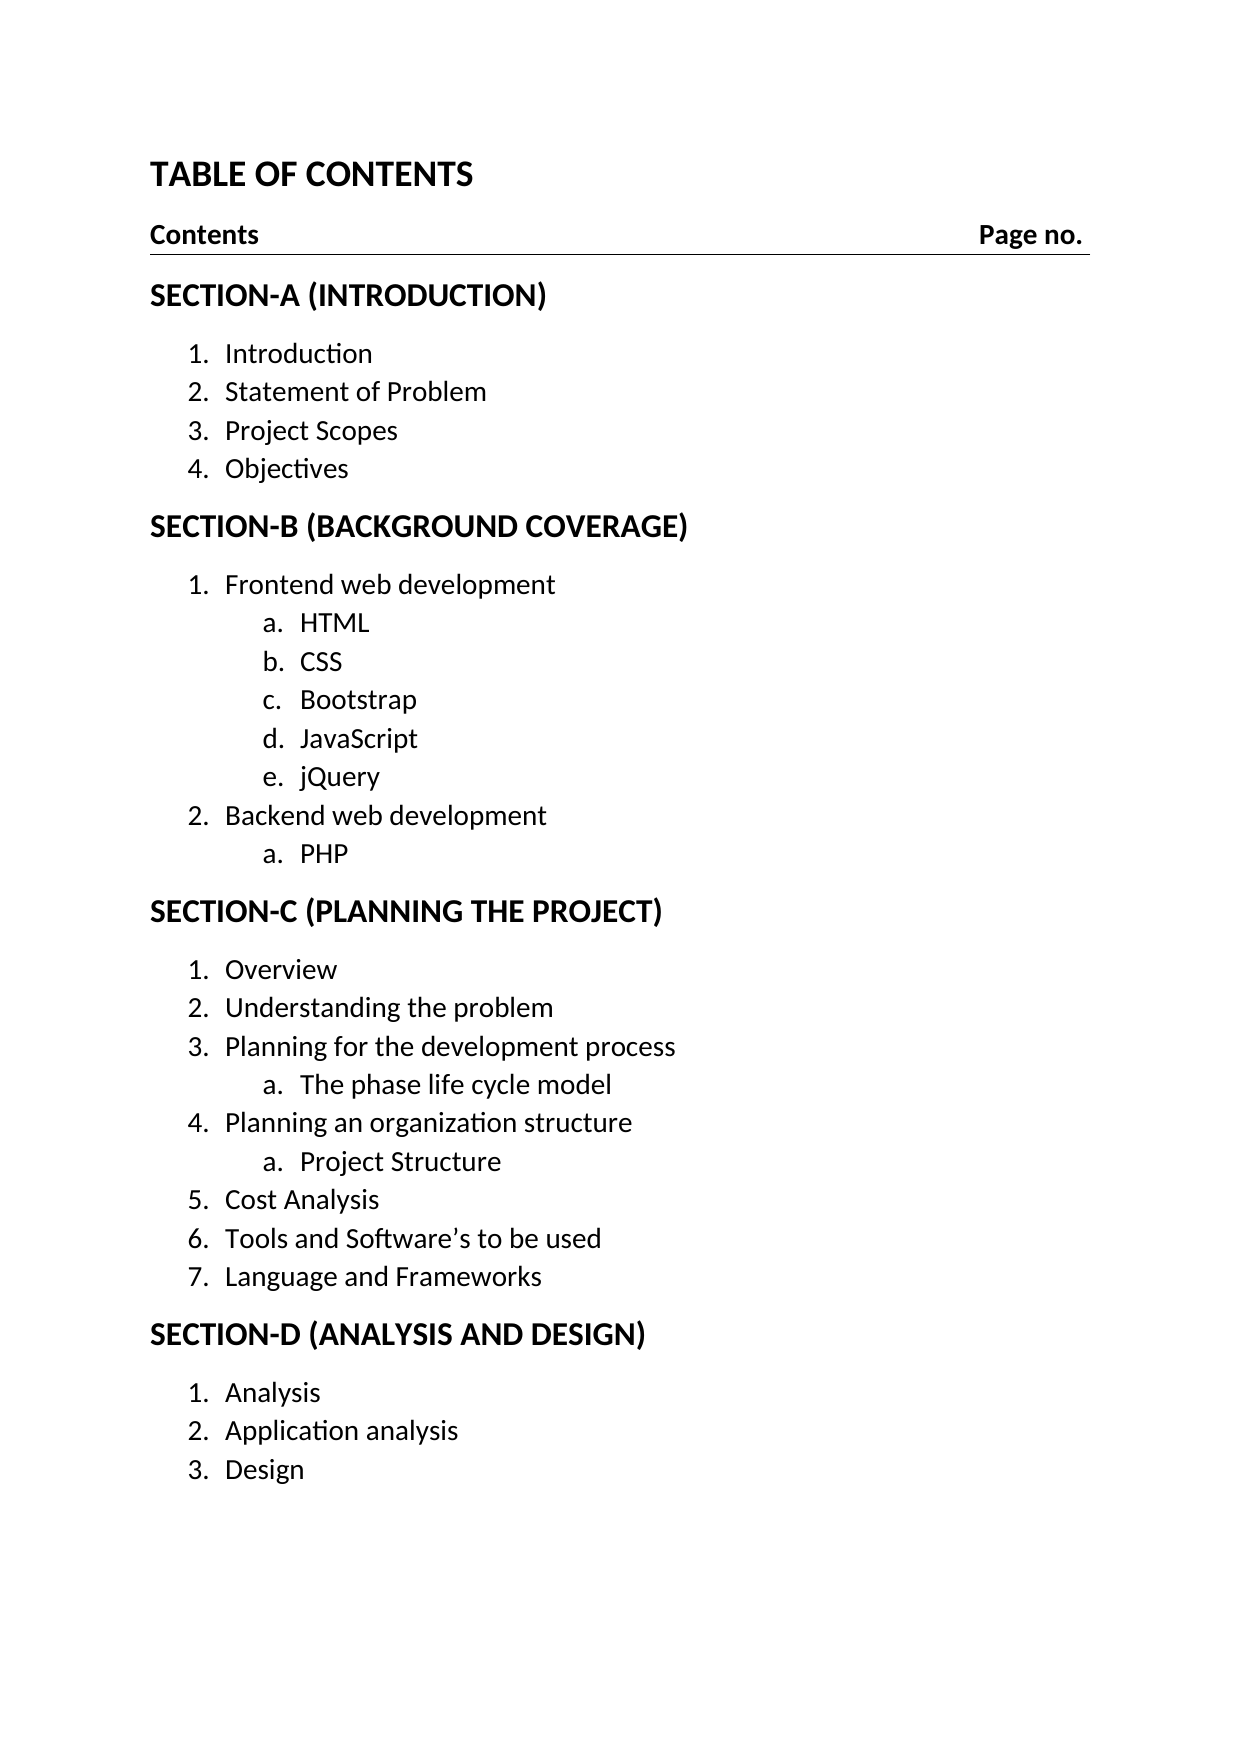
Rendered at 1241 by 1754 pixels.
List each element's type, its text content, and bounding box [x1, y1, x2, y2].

text SECTION-B (BACKGROUND COVERAGE) [150, 505, 1090, 546]
list Backend web development [187, 797, 1090, 832]
text TABLE OF CONTENTS [150, 150, 1090, 196]
list Planning for the development process [187, 1028, 1090, 1063]
list Frontend web development [187, 566, 1090, 602]
text SECTION-D (ANALYSIS AND DESIGN) [150, 1313, 1090, 1354]
list Language and Frameworks [187, 1258, 1090, 1294]
text Contents Page no. [150, 216, 1090, 254]
list Planning an organization structure [187, 1104, 1090, 1140]
list Cost Analysis [187, 1181, 1090, 1217]
list HTML [262, 604, 1090, 640]
list Understanding the problem [187, 989, 1090, 1025]
list The phase life cycle model [262, 1066, 1090, 1102]
list Tools and Software’s to be used [187, 1220, 1090, 1256]
list Application analysis [187, 1412, 1090, 1448]
list Overview [187, 951, 1090, 986]
list Design [187, 1451, 1090, 1487]
list Statement of Problem [187, 373, 1090, 409]
list Project Scopes [187, 412, 1090, 447]
text SECTION-C (PLANNING THE PROJECT) [150, 890, 1090, 931]
list Bootstrap [262, 681, 1090, 717]
list PHP [262, 835, 1090, 871]
list JavaScript [262, 720, 1090, 755]
list Analysis [187, 1374, 1090, 1410]
text SECTION-A (INTRODUCTION) [150, 274, 1090, 315]
list Objectives [187, 450, 1090, 486]
list Introduction [187, 335, 1090, 371]
list CSS [262, 643, 1090, 678]
list jQuery [262, 758, 1090, 794]
list Project Structure [262, 1143, 1090, 1179]
